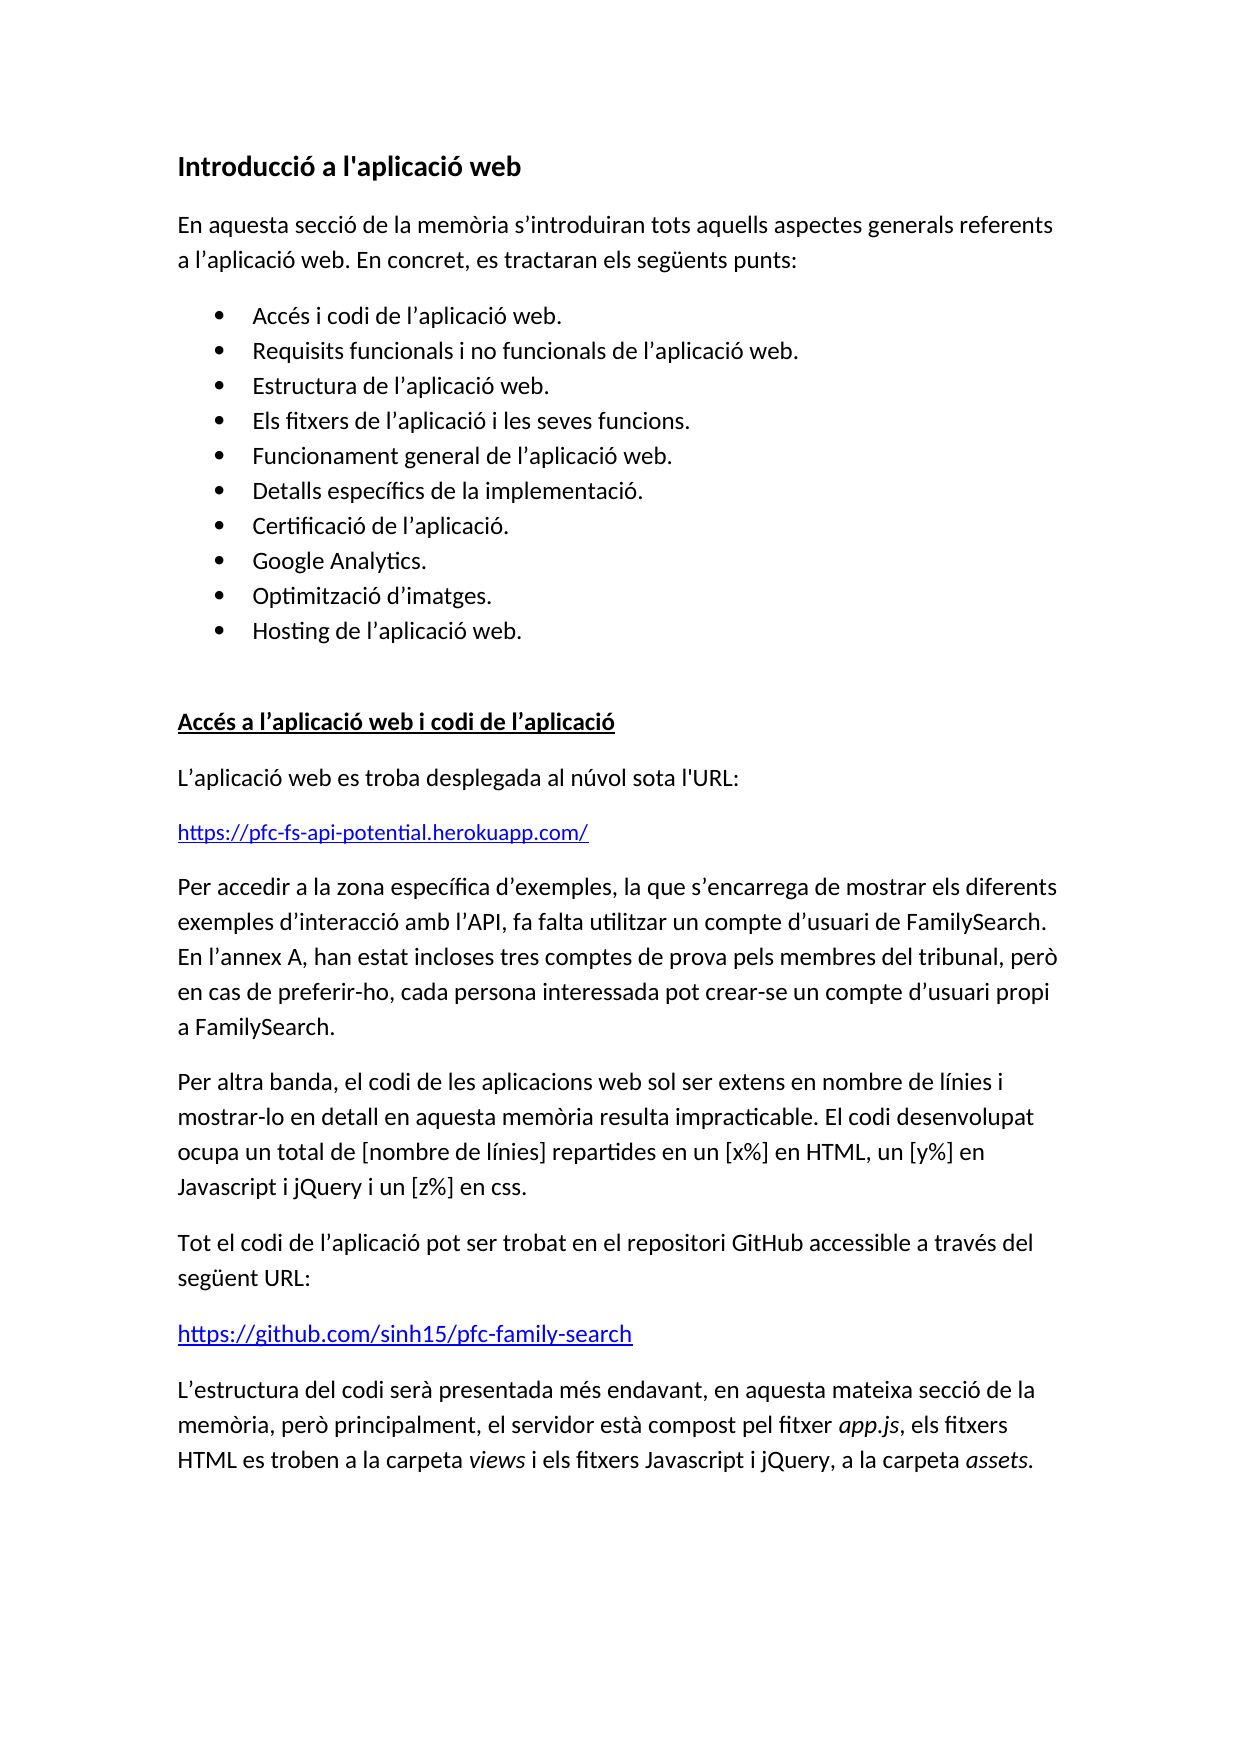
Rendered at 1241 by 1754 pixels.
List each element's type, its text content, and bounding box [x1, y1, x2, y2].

text https://github.com/sinh15/pfc-family-search [177, 1318, 1063, 1349]
list Funcionament general de l’aplicació web. [215, 440, 1063, 471]
list Google Analytics. [215, 545, 1063, 576]
list Hosting de l’aplicació web. [215, 615, 1063, 646]
text Per accedir a la zona específica d’exemples, la que s’encarrega de mostrar els diferents exemples d’interacció amb l’API, fa falta utilitzar un compte d’usuari de FamilySearch. En l’annex A, han estat incloses tres comptes de prova pels membres del tribunal, però en cas de preferir-ho, cada persona interessada pot crear-se un compte d’usuari propi a FamilySearch. [177, 871, 1063, 1041]
list Accés i codi de l’aplicació web. [215, 300, 1063, 331]
text Introducció a l'aplicació web [177, 148, 1063, 183]
list Certificació de l’aplicació. [215, 510, 1063, 541]
list Els fitxers de l’aplicació i les seves funcions. [215, 405, 1063, 436]
text En aquesta secció de la memòria s’introduiran tots aquells aspectes generals referents a l’aplicació web. En concret, es tractaran els següents punts: [177, 209, 1063, 275]
text Per altra banda, el codi de les aplicacions web sol ser extens en nombre de línies i mostrar-lo en detall en aquesta memòria resulta impracticable. El codi desenvolupat ocupa un total de [nombre de línies] repartides en un [x%] en HTML, un [y%] en Javascript i jQuery i un [z%] en css. [177, 1067, 1063, 1202]
list Requisits funcionals i no funcionals de l’aplicació web. [215, 335, 1063, 366]
text Tot el codi de l’aplicació pot ser trobat en el repositori GitHub accessible a través del següent URL: [177, 1227, 1063, 1293]
text Accés a l’aplicació web i codi de l’aplicació [177, 671, 1063, 737]
text https://pfc-fs-api-potential.herokuapp.com/ [177, 818, 1063, 846]
list Detalls específics de la implementació. [215, 475, 1063, 506]
list Estructura de l’aplicació web. [215, 370, 1063, 401]
text L’estructura del codi serà presentada més endavant, en aquesta mateixa secció de la memòria, però principalment, el servidor està compost pel fitxer app.js, els fitxers HTML es troben a la carpeta views i els fitxers Javascript i jQuery, a la carpeta assets. [177, 1374, 1063, 1507]
text L’aplicació web es troba desplegada al núvol sota l'URL: [177, 762, 1063, 792]
list Optimització d’imatges. [215, 580, 1063, 611]
